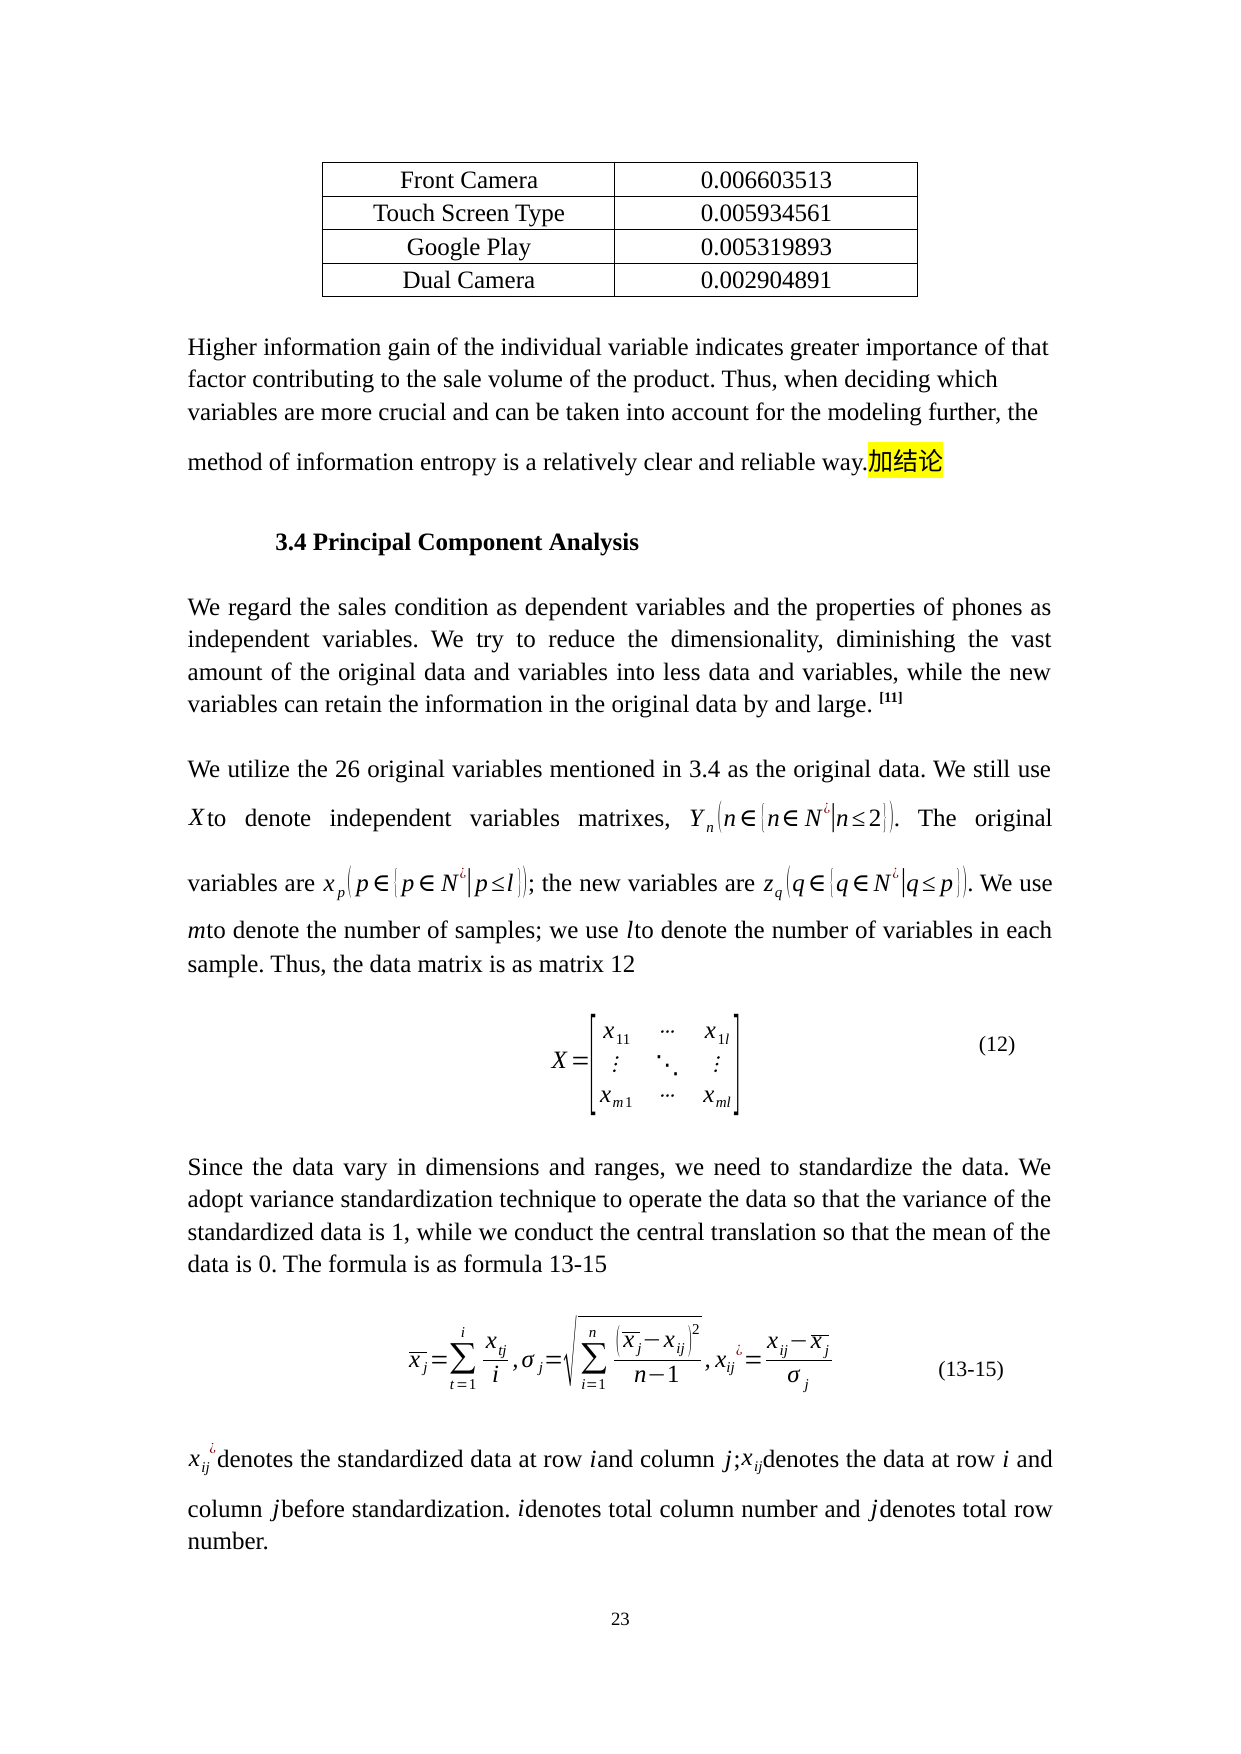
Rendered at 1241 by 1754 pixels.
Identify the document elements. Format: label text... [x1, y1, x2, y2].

table_cell 0.005934561 [615, 197, 917, 229]
text Higher information gain of the individual variable indicates greater importance of that factor contributing to the sale volume of the product. Thus, when deciding which variables are more crucial and can be taken into account for the modeling further, the method of information entropy is a relatively clear and reliable way.加结论 [187, 330, 1053, 492]
table_cell Google Play [323, 230, 614, 263]
table_cell Front Camera [323, 163, 614, 196]
table_cell 0.002904891 [615, 264, 917, 296]
text denotes the standardized data at row and column ;denotes the data at row and column before standardization. denotes total column number and denotes total row number. [187, 1427, 1053, 1557]
table_cell Dual Camera [323, 264, 614, 296]
table_cell Touch Screen Type [323, 197, 614, 229]
list 3.4 Principal Component Analysis [275, 525, 1053, 557]
table_cell 0.005319893 [615, 230, 917, 263]
text We utilize the 26 original variables mentioned in 3.4 as the original data. We still use to denote independent variables matrixes, . The original variables are ; the new variables are . We use to denote the number of samples; we use to denote the number of variables in each sample. Thus, the data matrix is as matrix 12 [187, 752, 1053, 980]
table_cell 0.006603513 [615, 163, 917, 196]
text Since the data vary in dimensions and ranges, we need to standardize the data. We adopt variance standardization technique to operate the data so that the variance of the standardized data is 1, while we conduct the central translation so that the mean of the data is 0. The formula is as formula 13-15 [187, 1150, 1053, 1280]
text We regard the sales condition as dependent variables and the properties of phones as independent variables. We try to reduce the dimensionality, diminishing the vast amount of the original data and variables into less data and variables, while the new variables can retain the information in the original data by and large. [11] [187, 590, 1053, 720]
